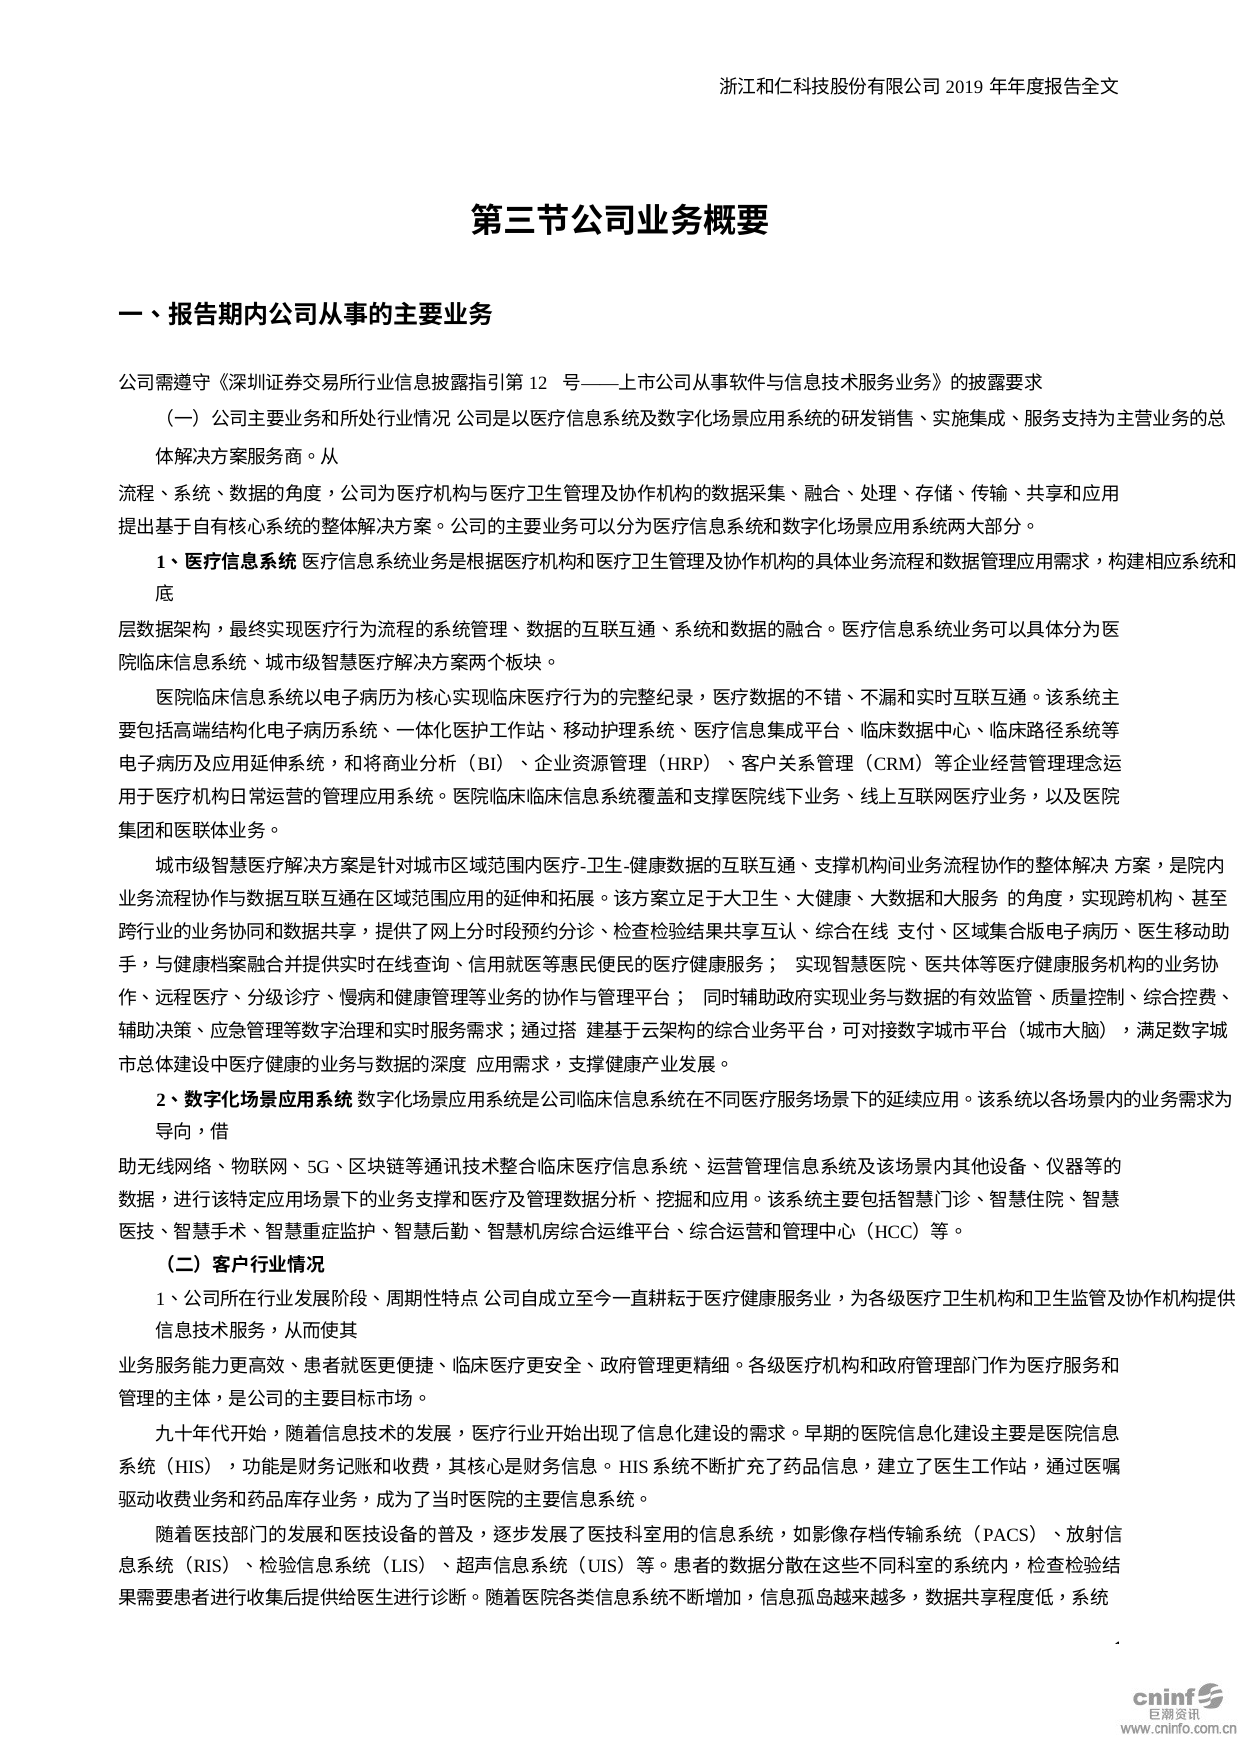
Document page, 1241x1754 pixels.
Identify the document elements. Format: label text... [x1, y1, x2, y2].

text 城市级智慧医疗解决方案是针对城市区域范围内医疗-卫生-健康数据的互联互通、支撑机构间业务流程协作的整体解决 方案，是院内业务流程协作与数据互联互通在区域范围应用的延伸和拓展。该方案立足于大卫生、大健康、大数据和大服务 的角度，实现跨机构、甚至跨行业的业务协同和数据共享，提供了网上分时段预约分诊、检查检验结果共享互认、综合在线 支付、区域集合版电子病历、医生移动助手，与健康档案融合并提供实时在线查询、信用就医等惠民便民的医疗健康服务； 实现智慧医院、医共体等医疗健康服务机构的业务协作、远程医疗、分级诊疗、慢病和健康管理等业务的协作与管理平台； 同时辅助政府实现业务与数据的有效监管、质量控制、综合控费、辅助决策、应急管理等数字治理和实时服务需求；通过搭 建基于云架构的综合业务平台，可对接数字城市平台（城市大脑），满足数字城市总体建设中医疗健康的业务与数据的深度 应用需求，支撑健康产业发展。 [118, 852, 1240, 1076]
picture [1115, 1680, 1240, 1737]
text 助无线网络、物联网、5G、区块链等通讯技术整合临床医疗信息系统、运营管理信息系统及该场景内其他设备、仪器等的 数据，进行该特定应用场景下的业务支撑和医疗及管理数据分析、挖掘和应用。该系统主要包括智慧门诊、智慧住院、智慧 医技、智慧手术、智慧重症监护、智慧后勤、智慧机房综合运维平台、综合运营和管理中心（HCC）等。 [118, 1153, 1123, 1244]
text 1、公司所在行业发展阶段、周期性特点 公司自成立至今一直耕耘于医疗健康服务业，为各级医疗卫生机构和卫生监管及协作机构提供信息技术服务，从而使其 [156, 1285, 1240, 1342]
text 医院临床信息系统以电子病历为核心实现临床医疗行为的完整纪录，医疗数据的不错、不漏和实时互联互通。该系统主 要包括高端结构化电子病历系统、一体化医护工作站、移动护理系统、医疗信息集成平台、临床数据中心、临床路径系统等 电子病历及应用延伸系统，和将商业分析（BI）、企业资源管理（HRP）、客户关系管理（CRM）等企业经营管理理念运 用于医疗机构日常运营的管理应用系统。医院临床临床信息系统覆盖和支撑医院线下业务、线上互联网医疗业务，以及医院 集团和医联体业务。 [118, 684, 1123, 842]
subtitle 第三节公司业务概要 [470, 197, 1240, 242]
text 业务服务能力更高效、患者就医更便捷、临床医疗更安全、政府管理更精细。各级医疗机构和政府管理部门作为医疗服务和 管理的主体，是公司的主要目标市场。 [118, 1352, 1123, 1411]
text 公司需遵守《深圳证券交易所行业信息披露指引第 12 号——上市公司从事软件与信息技术服务业务》的披露要求 [118, 370, 1240, 395]
text 层数据架构，最终实现医疗行为流程的系统管理、数据的互联互通、系统和数据的融合。医疗信息系统业务可以具体分为医 院临床信息系统、城市级智慧医疗解决方案两个板块。 [118, 616, 1123, 675]
text 1、医疗信息系统 医疗信息系统业务是根据医疗机构和医疗卫生管理及协作机构的具体业务流程和数据管理应用需求，构建相应系统和底 [156, 549, 1240, 606]
text 随着医技部门的发展和医技设备的普及，逐步发展了医技科室用的信息系统，如影像存档传输系统（PACS）、放射信 息系统（RIS）、检验信息系统（LIS）、超声信息系统（UIS）等。患者的数据分散在这些不同科室的系统内，检查检验结 果需要患者进行收集后提供给医生进行诊断。随着医院各类信息系统不断增加，信息孤岛越来越多，数据共享程度低，系统 [118, 1521, 1123, 1610]
text 流程、系统、数据的角度，公司为医疗机构与医疗卫生管理及协作机构的数据采集、融合、处理、存储、传输、共享和应用 提出基于自有核心系统的整体解决方案。公司的主要业务可以分为医疗信息系统和数字化场景应用系统两大部分。 [118, 480, 1123, 539]
subtitle 一、报告期内公司从事的主要业务 [118, 297, 1240, 331]
text 2、数字化场景应用系统 数字化场景应用系统是公司临床信息系统在不同医疗服务场景下的延续应用。该系统以各场景内的业务需求为导向，借 [156, 1086, 1240, 1143]
text 九十年代开始，随着信息技术的发展，医疗行业开始出现了信息化建设的需求。早期的医院信息化建设主要是医院信息 系统（HIS），功能是财务记账和收费，其核心是财务信息。HIS系统不断扩充了药品信息，建立了医生工作站，通过医嘱 驱动收费业务和药品库存业务，成为了当时医院的主要信息系统。 [118, 1421, 1123, 1511]
subtitle （二）客户行业情况 [156, 1252, 1240, 1277]
text （一）公司主要业务和所处行业情况 公司是以医疗信息系统及数字化场景应用系统的研发销售、实施集成、服务支持为主营业务的总体解决方案服务商。从 [156, 406, 1240, 468]
